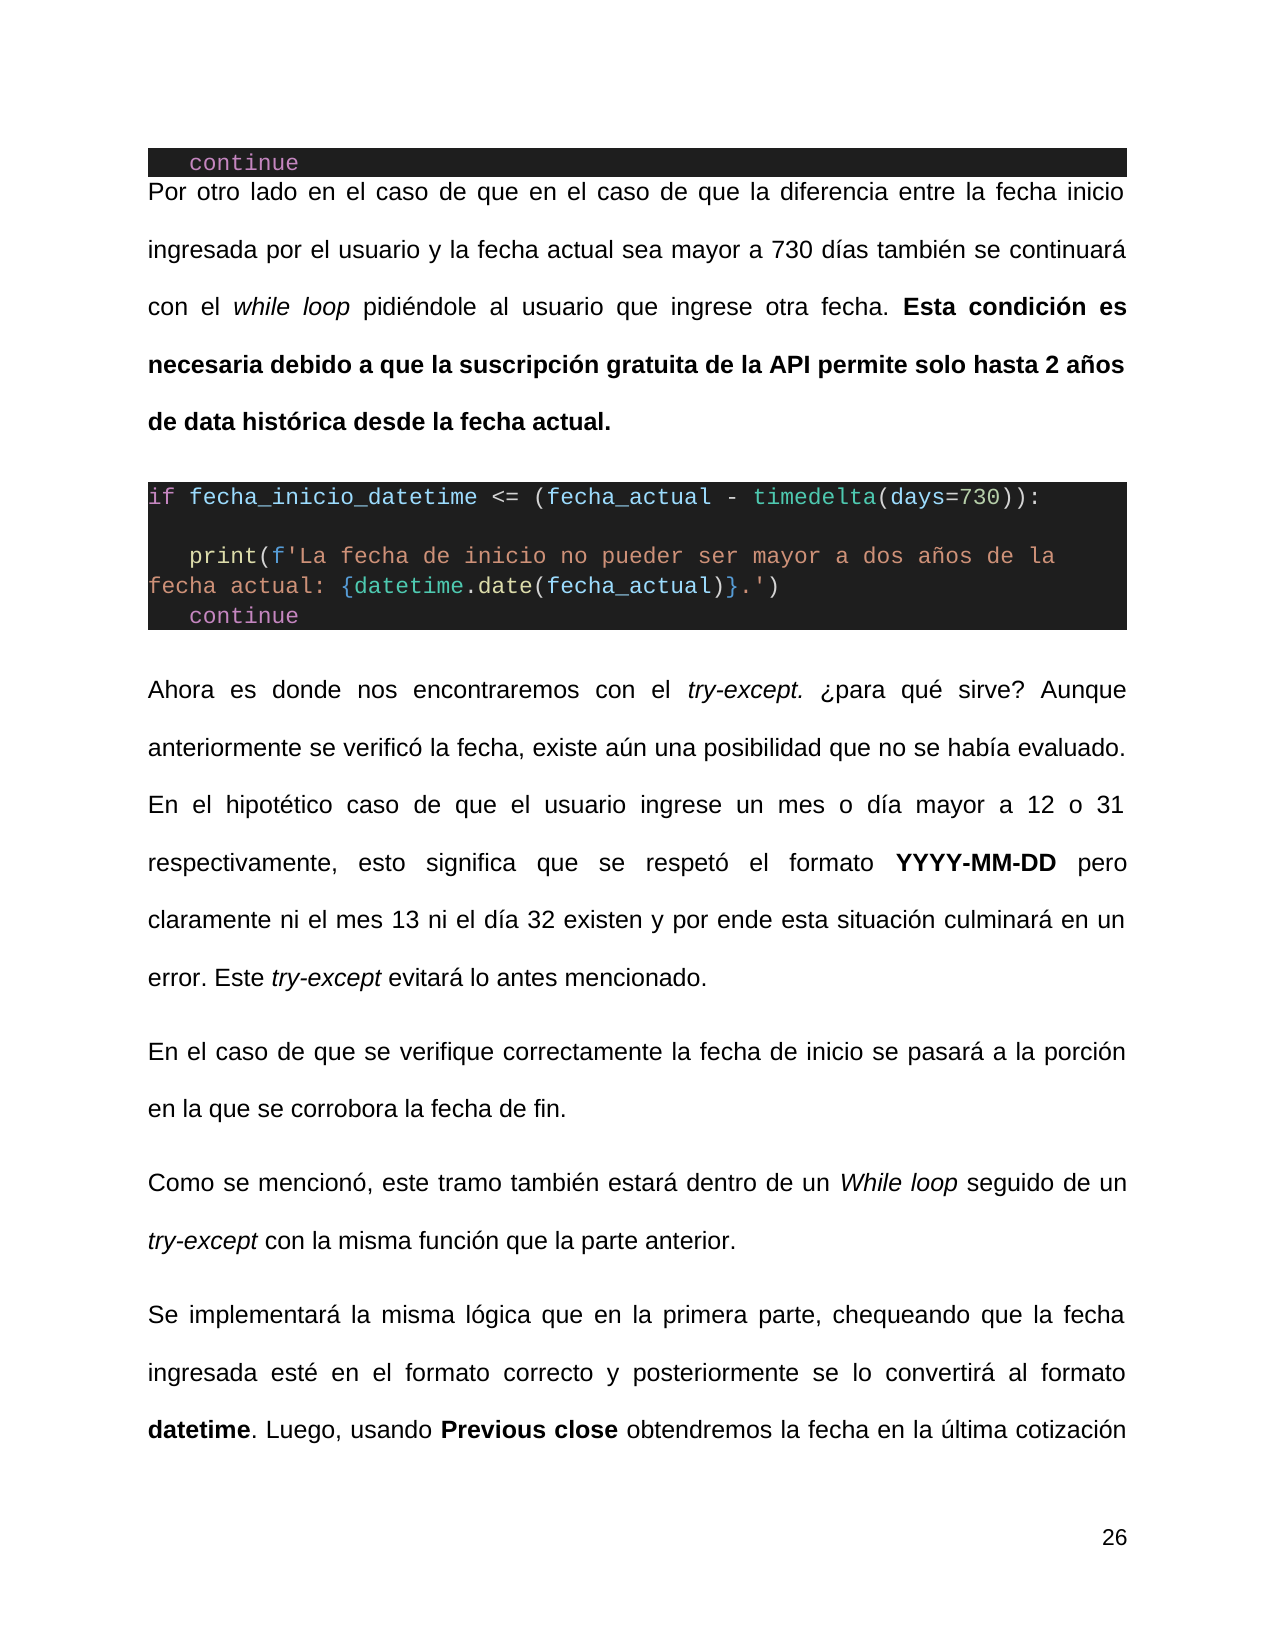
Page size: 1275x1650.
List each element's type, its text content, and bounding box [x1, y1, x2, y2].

text print(f'La fecha de inicio no pueder ser mayor a dos años de la fecha actual: {datetime.date(fecha_actual)}.') [148, 541, 1127, 600]
text continue [148, 600, 1127, 630]
text Ahora es donde nos encontraremos con el try-except. ¿para qué sirve? Aunque anteriormente se verificó la fecha, existe aún una posibilidad que no se había evaluado. En el hipotético caso de que el usuario ingrese un mes o día mayor a 12 o 31 respectivamente, esto significa que se respetó el formato YYYY-MM-DD pero claramente ni el mes 13 ni el día 32 existen y por ende esta situación culminará en un error. Este try-except evitará lo antes mencionado. [148, 675, 1127, 991]
text Como se mencionó, este tramo también estará dentro de un While loop seguido de un try-except con la misma función que la parte anterior. [148, 1168, 1127, 1255]
text En el caso de que se verifique correctamente la fecha de inicio se pasará a la porción en la que se corrobora la fecha de fin. [148, 1037, 1127, 1123]
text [148, 1300, 1127, 1444]
text if fecha_inicio_datetime <= (fecha_actual - timedelta(days=730)): [148, 482, 1127, 511]
text continue [148, 148, 1127, 177]
text Por otro lado en el caso de que en el caso de que la diferencia entre la fecha inicio ingresada por el usuario y la fecha actual sea mayor a 730 días también se continuará con el while loop pidiéndole al usuario que ingrese otra fecha. Esta condición es necesaria debido a que la suscripción gratuita de la API permite solo hasta 2 años de data histórica desde la fecha actual. [148, 177, 1127, 436]
